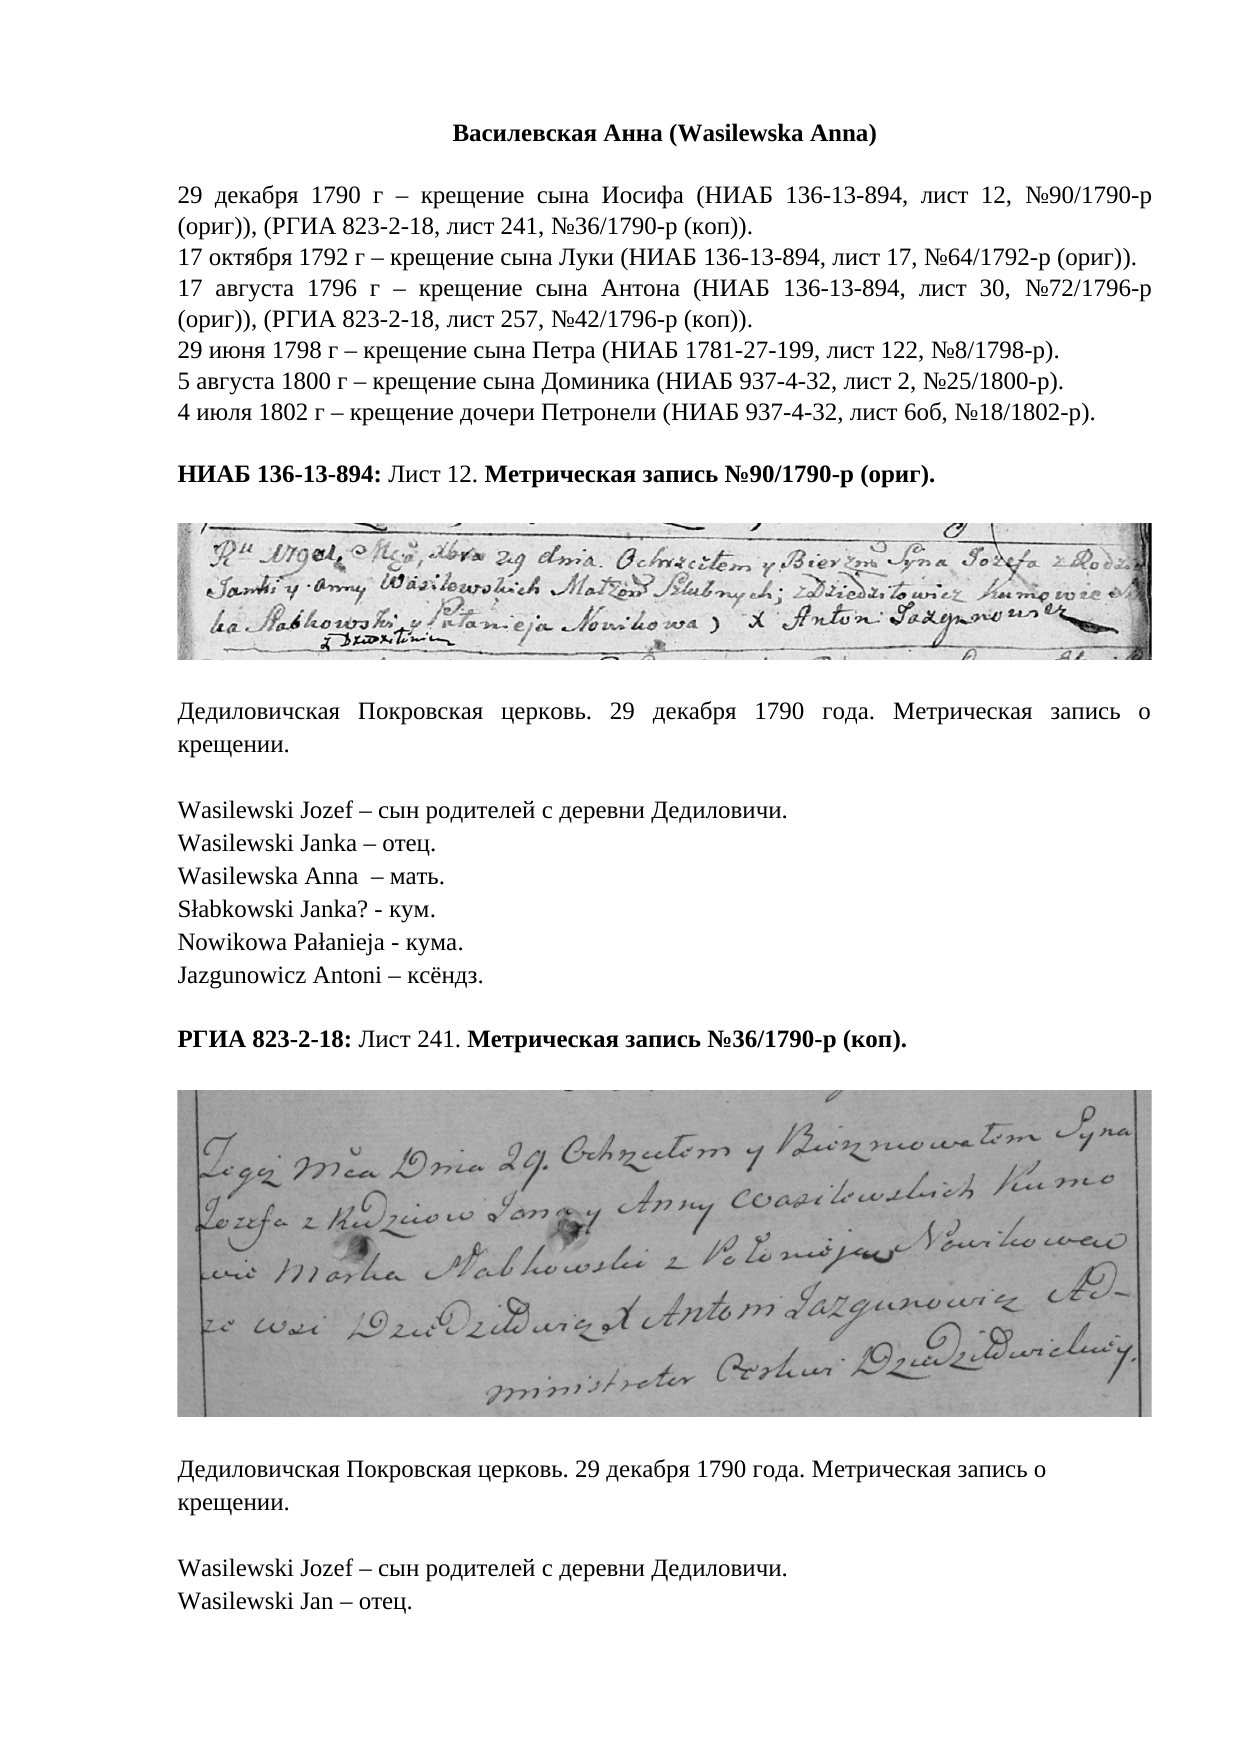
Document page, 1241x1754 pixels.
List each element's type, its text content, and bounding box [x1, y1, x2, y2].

text НИАБ 136-13-894: Лист 12. Метрическая запись №90/1790-р (ориг). [177, 459, 1152, 488]
text Дедиловичская Покровская церковь. 29 декабря 1790 года. Метрическая запись о крещении. [177, 696, 1152, 758]
text Jazgunowicz Antoni – ксёндз. [177, 961, 1152, 989]
text 17 августа 1796 г – крещение сына Антона (НИАБ 136-13-894, лист 30, №72/1796-р (ориг)), (РГИА 823-2-18, лист 257, №42/1796-р (коп)). [177, 273, 1152, 333]
text Wasilewski Jan – отец. [177, 1586, 1152, 1615]
text Nowikowa Pałanieja - кума. [177, 927, 1152, 956]
picture [177, 1090, 1152, 1417]
text Wasilewska Anna – мать. [177, 861, 1152, 890]
text Василевская Анна (Wasilewska Anna) [177, 118, 1152, 147]
text 4 июля 1802 г – крещение дочери Петронели (НИАБ 937-4-32, лист 6об, №18/1802-р). [177, 397, 1152, 426]
text Wasilewski Jozef – сын родителей с деревни Дедиловичи. [177, 795, 1152, 824]
text Wasilewski Janka – отец. [177, 828, 1152, 857]
text 29 июня 1798 г – крещение сына Петра (НИАБ 1781-27-199, лист 122, №8/1798-р). [177, 335, 1152, 364]
text РГИА 823-2-18: Лист 241. Метрическая запись №36/1790-р (коп). [177, 1024, 1152, 1053]
text Wasilewski Jozef – сын родителей с деревни Дедиловичи. [177, 1553, 1152, 1582]
text 17 октября 1792 г – крещение сына Луки (НИАБ 136-13-894, лист 17, №64/1792-р (ориг)). [177, 242, 1152, 271]
text Słabkowski Janka? - кум. [177, 894, 1152, 923]
text Дедиловичская Покровская церковь. 29 декабря 1790 года. Метрическая запись о крещении. [177, 1454, 1152, 1516]
picture [177, 523, 1152, 660]
text 29 декабря 1790 г – крещение сына Иосифа (НИАБ 136-13-894, лист 12, №90/1790-р (ориг)), (РГИА 823-2-18, лист 241, №36/1790-р (коп)). [177, 180, 1152, 240]
text 5 августа 1800 г – крещение сына Доминика (НИАБ 937-4-32, лист 2, №25/1800-р). [177, 366, 1152, 395]
